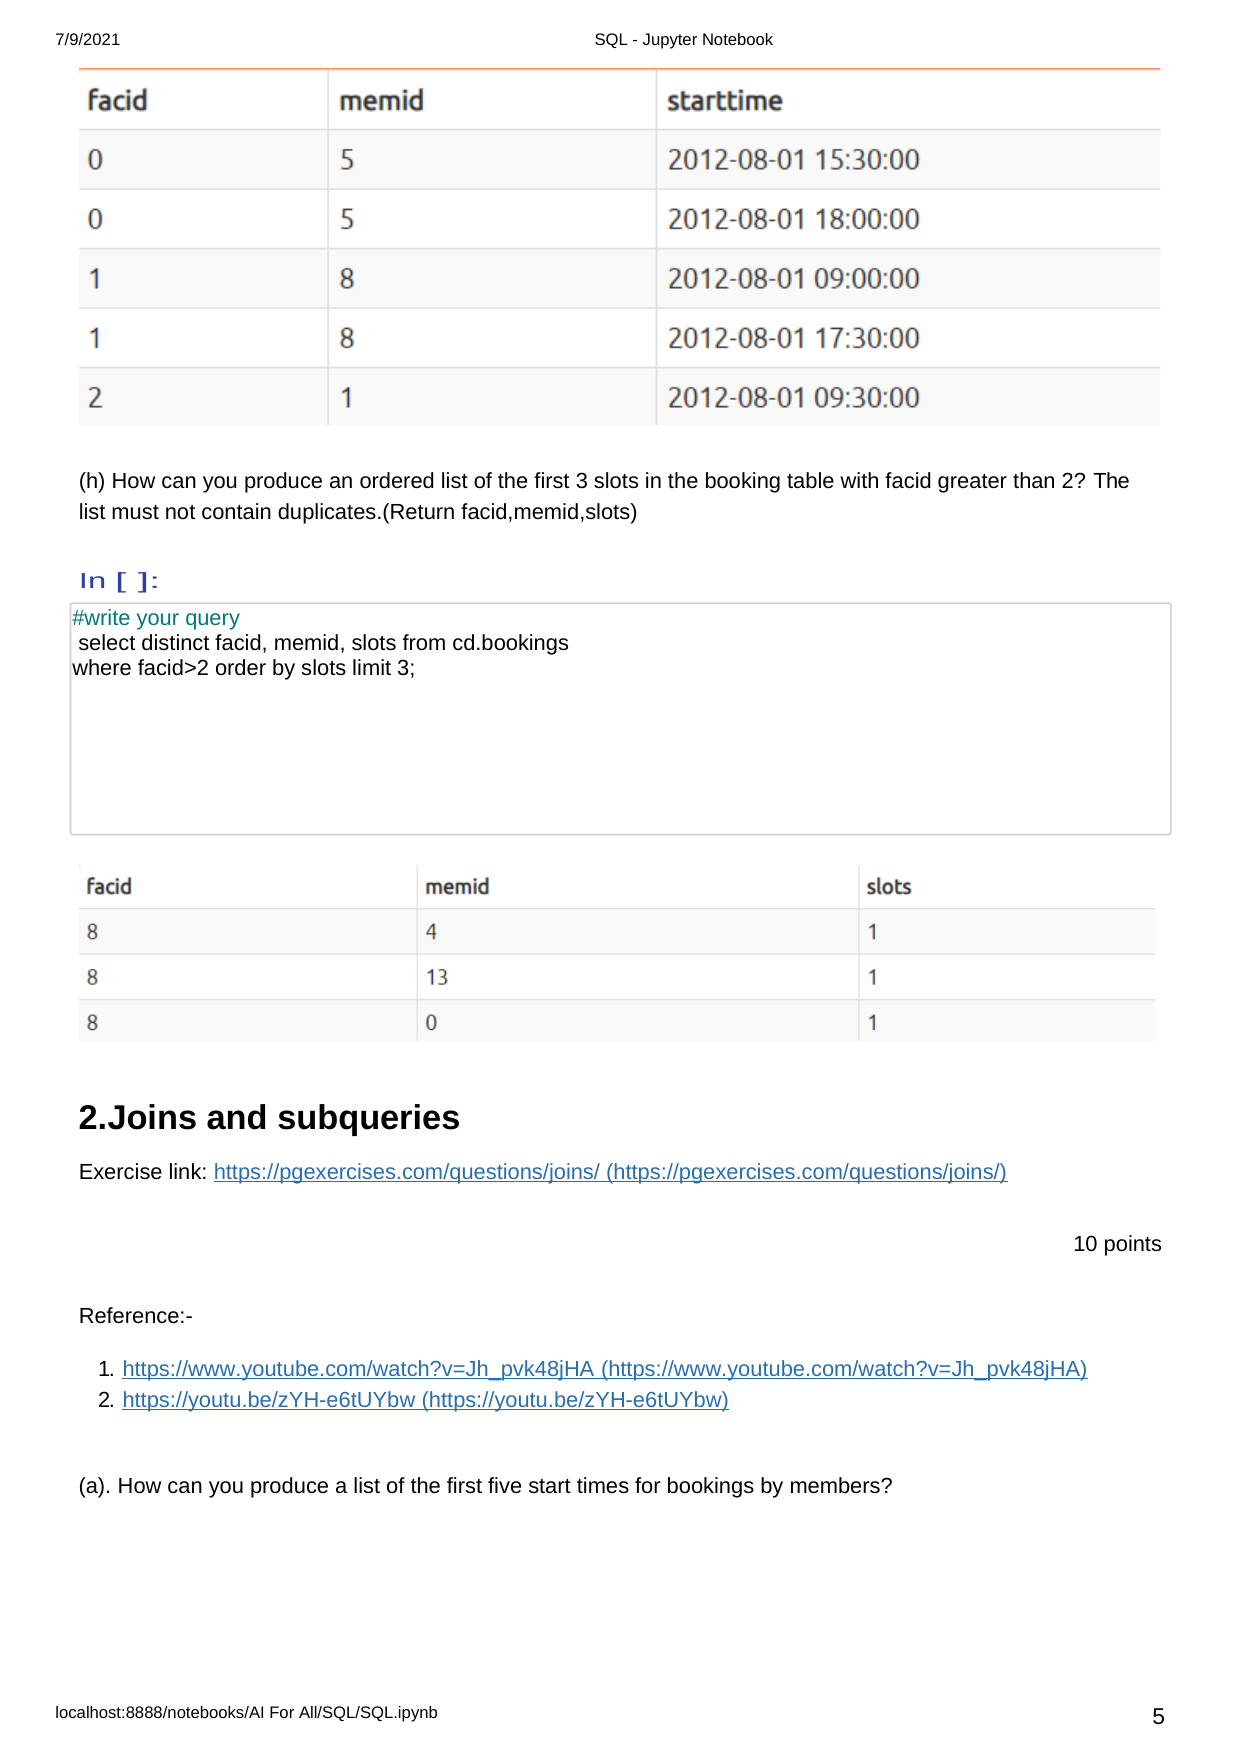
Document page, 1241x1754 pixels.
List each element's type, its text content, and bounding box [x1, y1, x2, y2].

list https://youtu.be/zYH-e6tUYbw (https://youtu.be/zYH-e6tUYbw) [98, 1387, 1184, 1412]
text 10 points [58, 1231, 1162, 1256]
text Exercise link: https://pgexercises.com/questions/joins/ (https://pgexercises.com/questions/joins/) [78, 1159, 1184, 1184]
list https://www.youtube.com/watch?v=Jh_pvk48jHA (https://www.youtube.com/watch?v=Jh_pvk48jHA) [98, 1356, 1184, 1381]
text In [ ]: [78, 568, 1184, 593]
subtitle Joins and subqueries [78, 1097, 1184, 1137]
picture [79, 865, 1156, 1041]
text Reference:- [78, 1303, 1184, 1328]
list How can you produce a list of the first five start times for bookings by members? [78, 1473, 1184, 1498]
picture [79, 68, 1161, 425]
list How can you produce an ordered list of the first 3 slots in the booking table with facid greater than 2? The list must not contain duplicates.(Return facid,memid,slots) [78, 468, 1132, 524]
